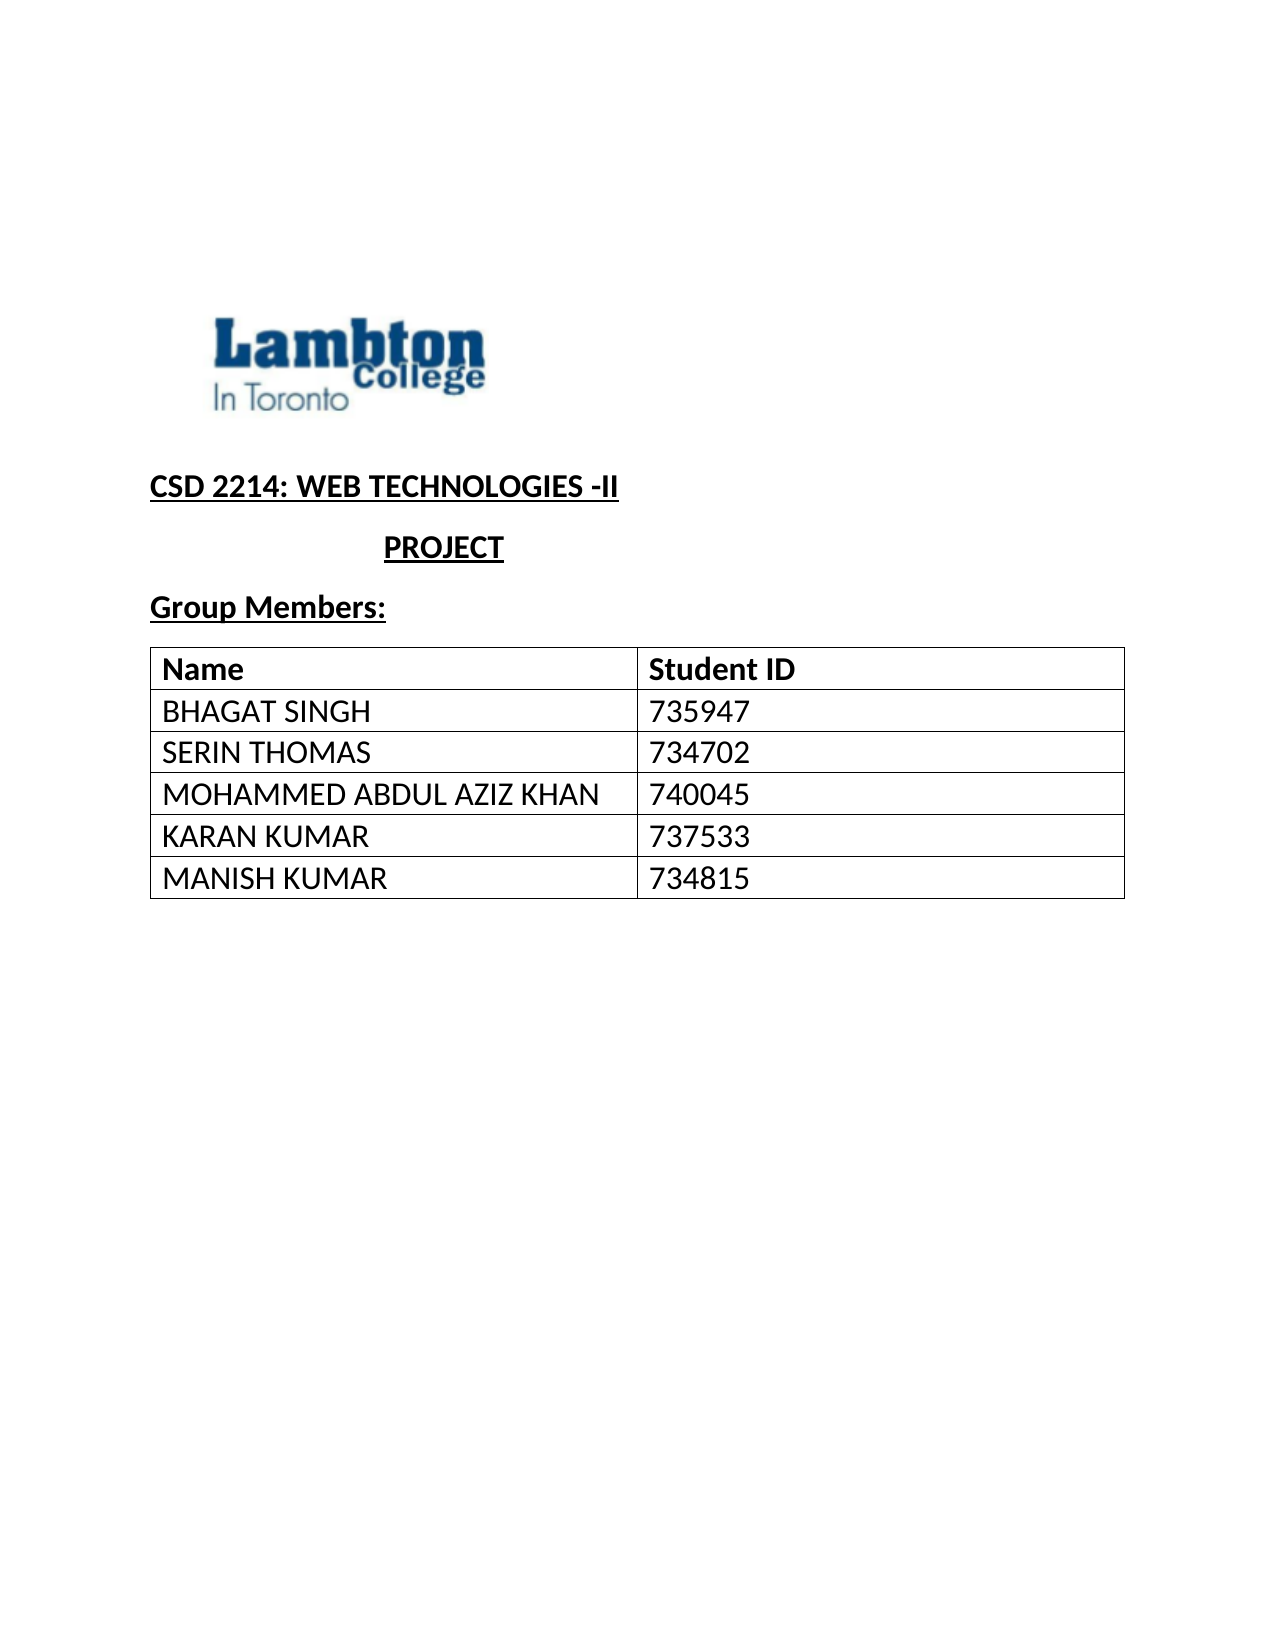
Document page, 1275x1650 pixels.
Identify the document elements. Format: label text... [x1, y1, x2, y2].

table_cell BHAGAT SINGH [151, 690, 637, 731]
table_cell KARAN KUMAR [151, 815, 637, 856]
table_cell MANISH KUMAR [151, 857, 637, 898]
table_cell 735947 [638, 690, 1124, 731]
table_cell SERIN THOMAS [151, 732, 637, 772]
text PROJECT [150, 526, 1125, 566]
table_cell 734702 [638, 732, 1124, 772]
table_cell 734815 [638, 857, 1124, 898]
table_header Name [151, 648, 637, 689]
table_cell 740045 [638, 773, 1124, 814]
table_cell 737533 [638, 815, 1124, 856]
table_header Student ID [638, 648, 1124, 689]
text Group Members: [150, 586, 1125, 627]
table_cell MOHAMMED ABDUL AZIZ KHAN [151, 773, 637, 814]
text CSD 2214: WEB TECHNOLOGIES -II [150, 465, 1125, 506]
picture [150, 271, 489, 447]
